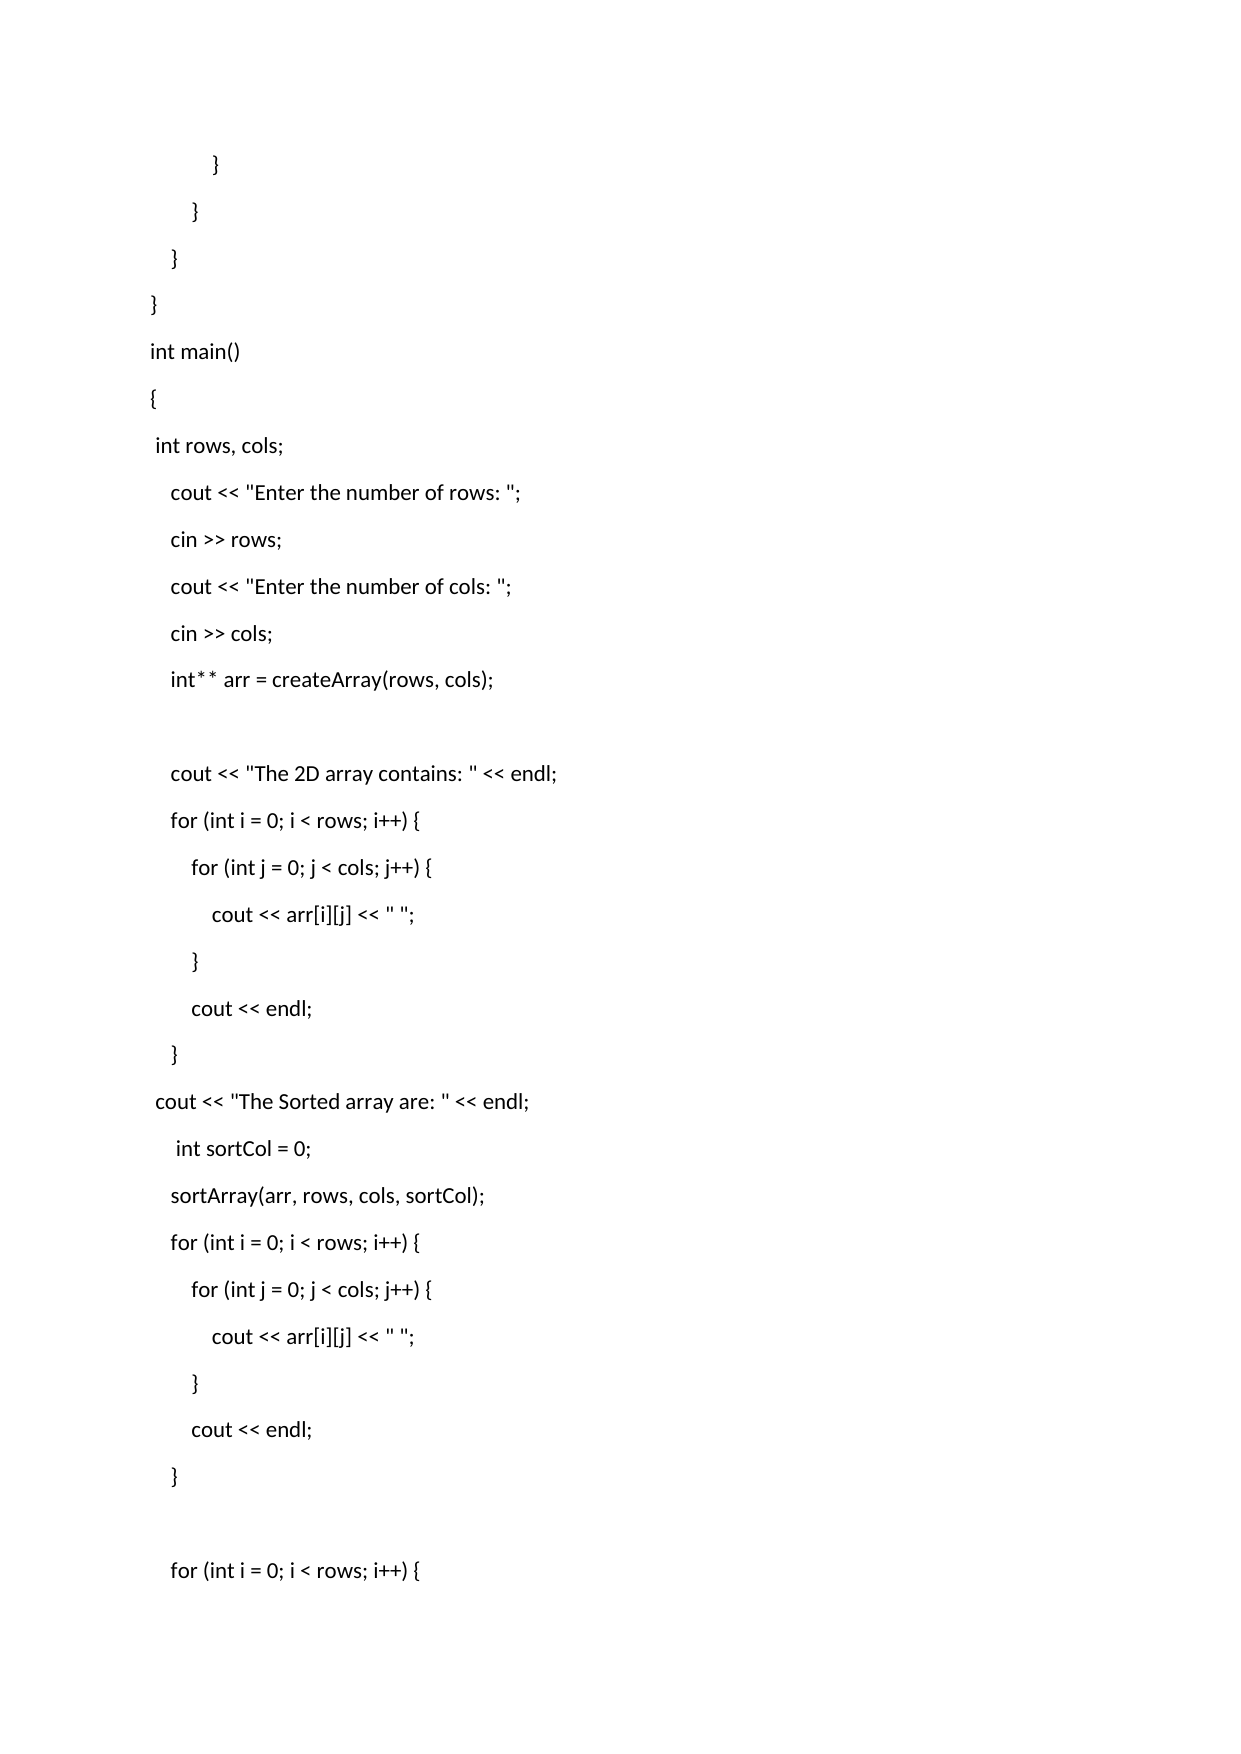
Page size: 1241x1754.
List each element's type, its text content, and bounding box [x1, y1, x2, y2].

text int sortCol = 0; [150, 1134, 1090, 1162]
text sortArray(arr, rows, cols, sortCol); [150, 1181, 1090, 1209]
text } [150, 1462, 1090, 1491]
text } [150, 197, 1090, 225]
text for (int j = 0; j < cols; j++) { [150, 853, 1090, 881]
text cin >> cols; [150, 619, 1090, 647]
text for (int i = 0; i < rows; i++) { [150, 1228, 1090, 1256]
text for (int i = 0; i < rows; i++) { [150, 1556, 1090, 1584]
text cin >> rows; [150, 525, 1090, 553]
text cout << "The 2D array contains: " << endl; [150, 759, 1090, 787]
text } [150, 1041, 1090, 1069]
text } [150, 291, 1090, 319]
text for (int j = 0; j < cols; j++) { [150, 1275, 1090, 1303]
text int** arr = createArray(rows, cols); [150, 666, 1090, 694]
text } [150, 1369, 1090, 1397]
text } [150, 244, 1090, 272]
text cout << "Enter the number of rows: "; [150, 478, 1090, 506]
text } [150, 150, 1090, 178]
text } [150, 947, 1090, 975]
text for (int i = 0; i < rows; i++) { [150, 806, 1090, 834]
text cout << endl; [150, 994, 1090, 1022]
text int rows, cols; [150, 431, 1090, 459]
text int main() [150, 337, 1090, 366]
text { [150, 384, 1090, 412]
text cout << endl; [150, 1416, 1090, 1444]
text cout << arr[i][j] << " "; [150, 900, 1090, 928]
text cout << "Enter the number of cols: "; [150, 572, 1090, 600]
text cout << arr[i][j] << " "; [150, 1322, 1090, 1350]
text cout << "The Sorted array are: " << endl; [150, 1087, 1090, 1116]
